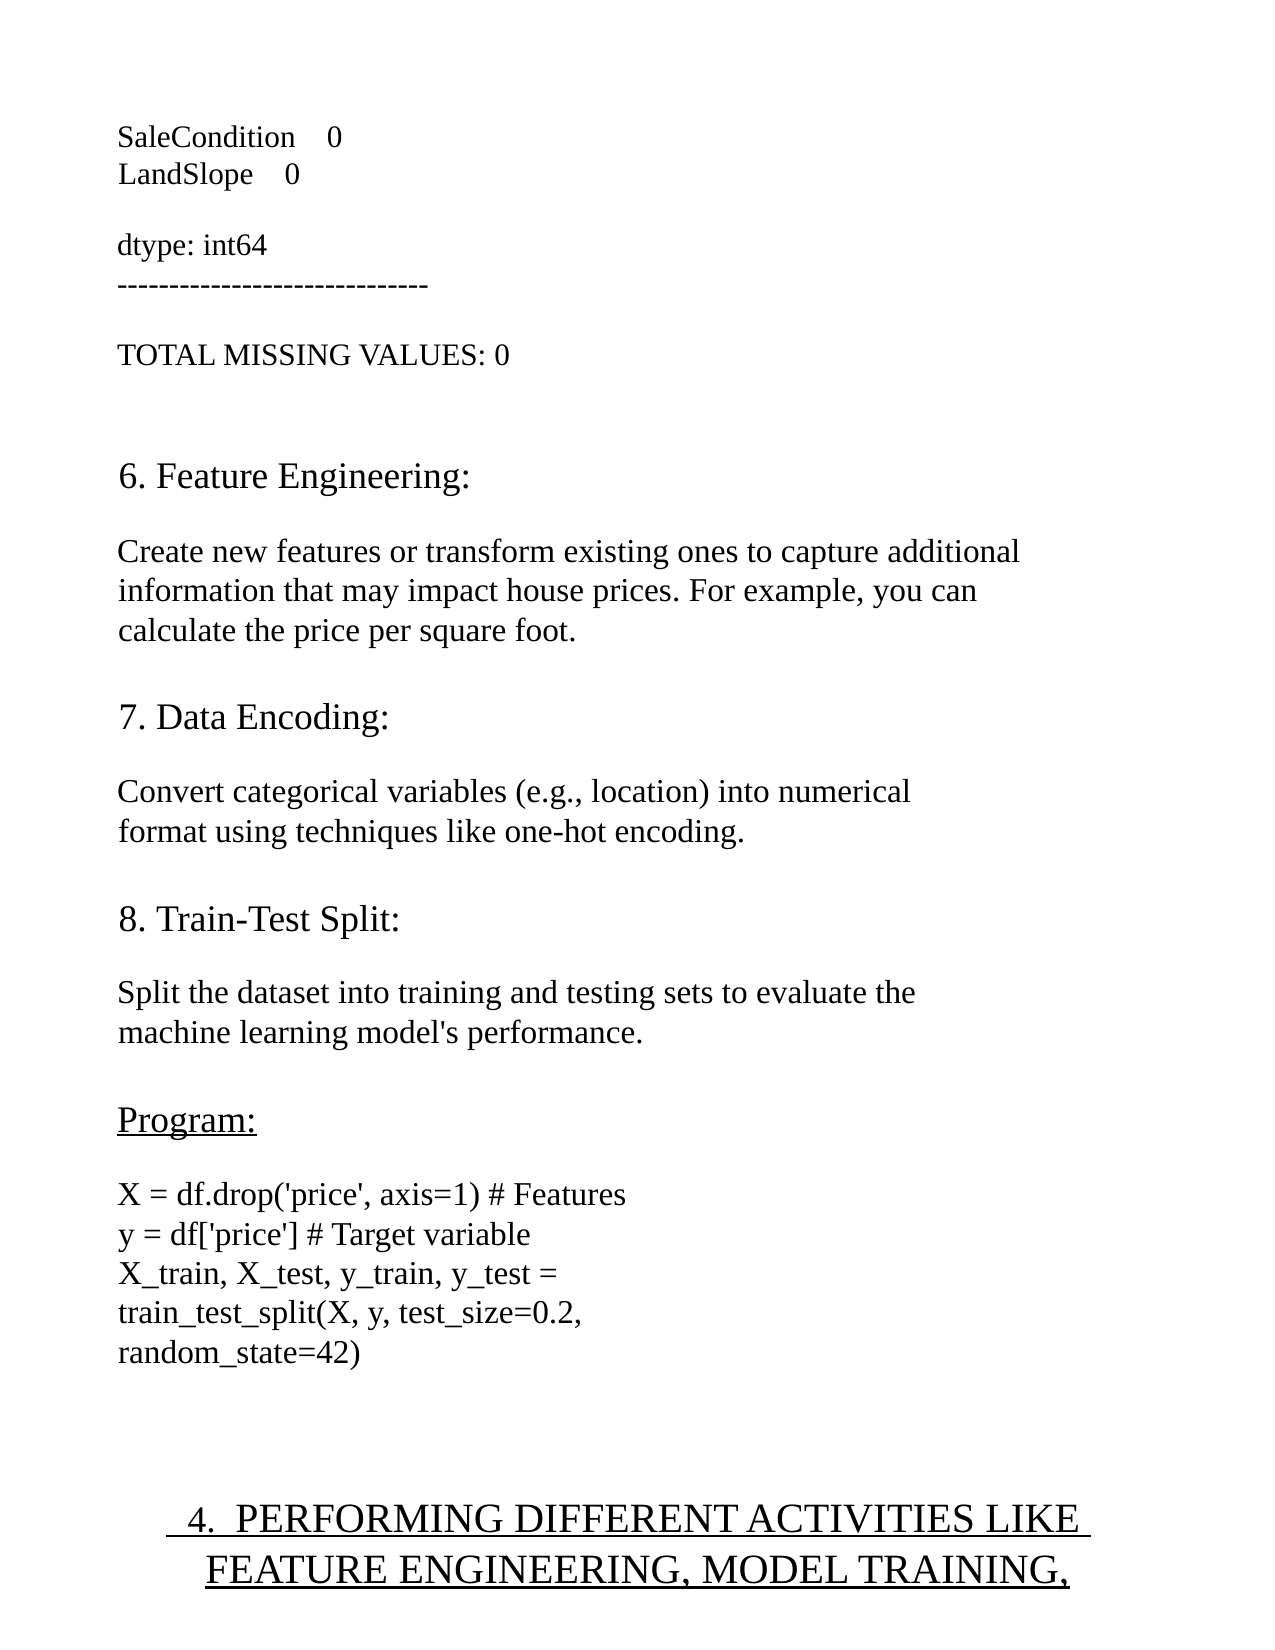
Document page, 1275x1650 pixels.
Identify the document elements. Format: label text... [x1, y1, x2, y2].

list Train-Test Split: [118, 896, 1082, 939]
text TOTAL MISSING VALUES: 0 [117, 336, 1146, 372]
text Split the dataset into training and testing sets to evaluate the machine learning model's performance. [117, 973, 1030, 1051]
text Convert categorical variables (e.g., location) into numerical format using techniques like one-hot encoding. [117, 772, 1002, 849]
text Create new features or transform existing ones to capture additional information that may impact house prices. For example, you can calculate the price per square foot. [117, 531, 1065, 648]
list Feature Engineering: [118, 454, 1082, 497]
text FEATURE ENGINEERING, MODEL TRAINING, [118, 1545, 1069, 1593]
text dtype: int64 [117, 227, 1146, 262]
text ------------------------------ [117, 265, 1146, 301]
text Program: [117, 1097, 1146, 1140]
list Data Encoding: [118, 695, 1082, 738]
text SaleCondition 0 LandSlope 0 [117, 118, 479, 191]
text 4. PERFORMING DIFFERENT ACTIVITIES LIKE [118, 1493, 1080, 1541]
text X = df.drop('price', axis=1) # Features y = df['price'] # Target variable X_train, X_test, y_train, y_test = train_test_split(X, y, test_size=0.2, random_state=42) [117, 1174, 644, 1371]
